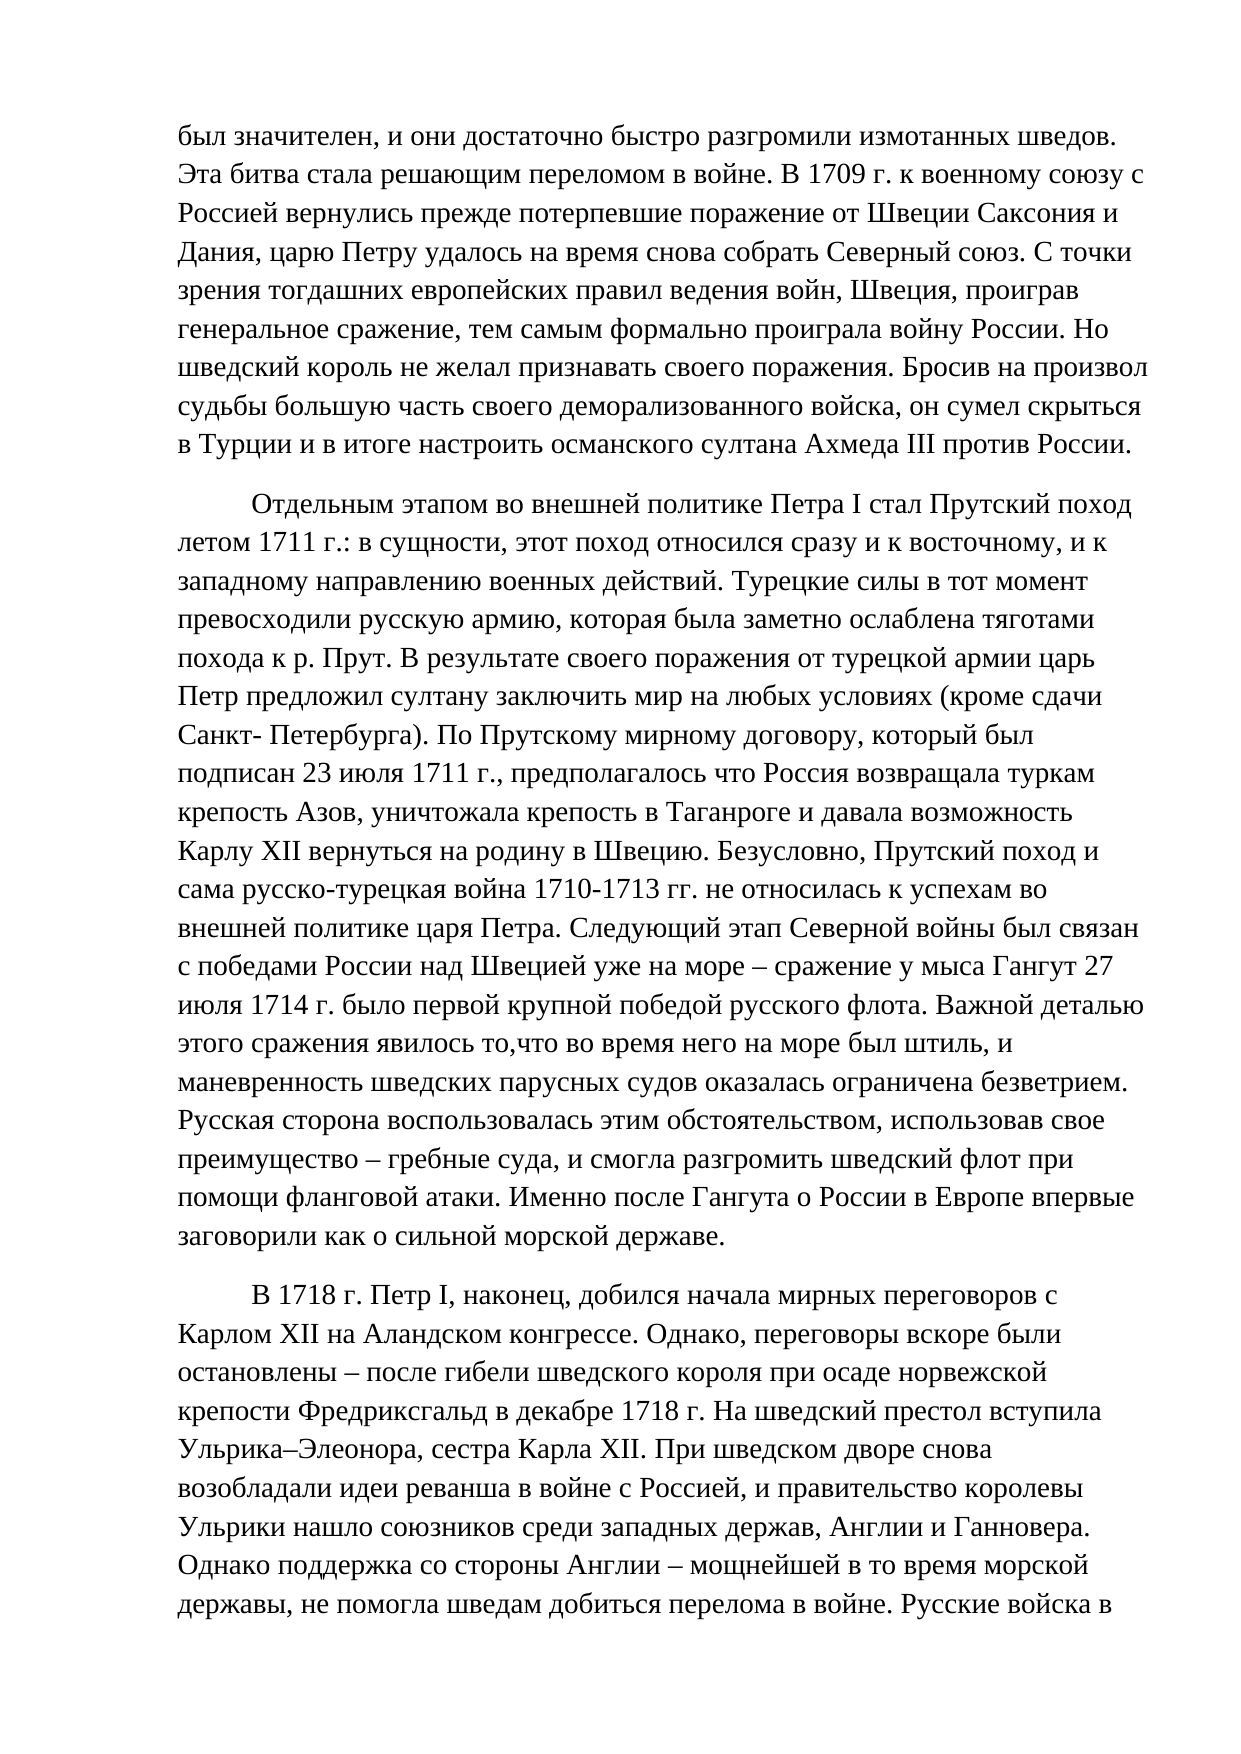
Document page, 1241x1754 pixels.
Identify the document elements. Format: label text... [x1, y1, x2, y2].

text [177, 118, 1152, 460]
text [177, 1277, 1152, 1619]
text Отдельным этапом во внешней политике Петра I стал Прутский поход летом 1711 г.: в сущности, этот поход относился сразу и к восточному, и к западному направлению военных действий. Турецкие силы в тот момент превосходили русскую армию, которая была заметно ослаблена тяготами похода к р. Прут. В результате своего поражения от турецкой армии царь Петр предложил султану заключить мир на любых условиях (кроме сдачи Санкт- Петербурга). По Прутскому мирному договору, который был подписан 23 июля 1711 г., предполагалось что Россия возвращала туркам крепость Азов, уничтожала крепость в Таганроге и давала возможность Карлу XII вернуться на родину в Швецию. Безусловно, Прутский поход и сама русско-турецкая война 1710-1713 гг. не относилась к успехам во внешней политике царя Петра. Следующий этап Северной войны был связан с победами России над Швецией уже на море – сражение у мыса Гангут 27 июля 1714 г. было первой крупной победой русского флота. Важной деталью этого сражения явилось то,что во время него на море был штиль, и маневренность шведских парусных судов оказалась ограничена безветрием. Русская сторона воспользовалась этим обстоятельством, использовав свое преимущество – гребные суда, и смогла разгромить шведский флот при помощи фланговой атаки. Именно после Гангута о России в Европе впервые заговорили как о сильной морской державе. [177, 486, 1152, 1252]
